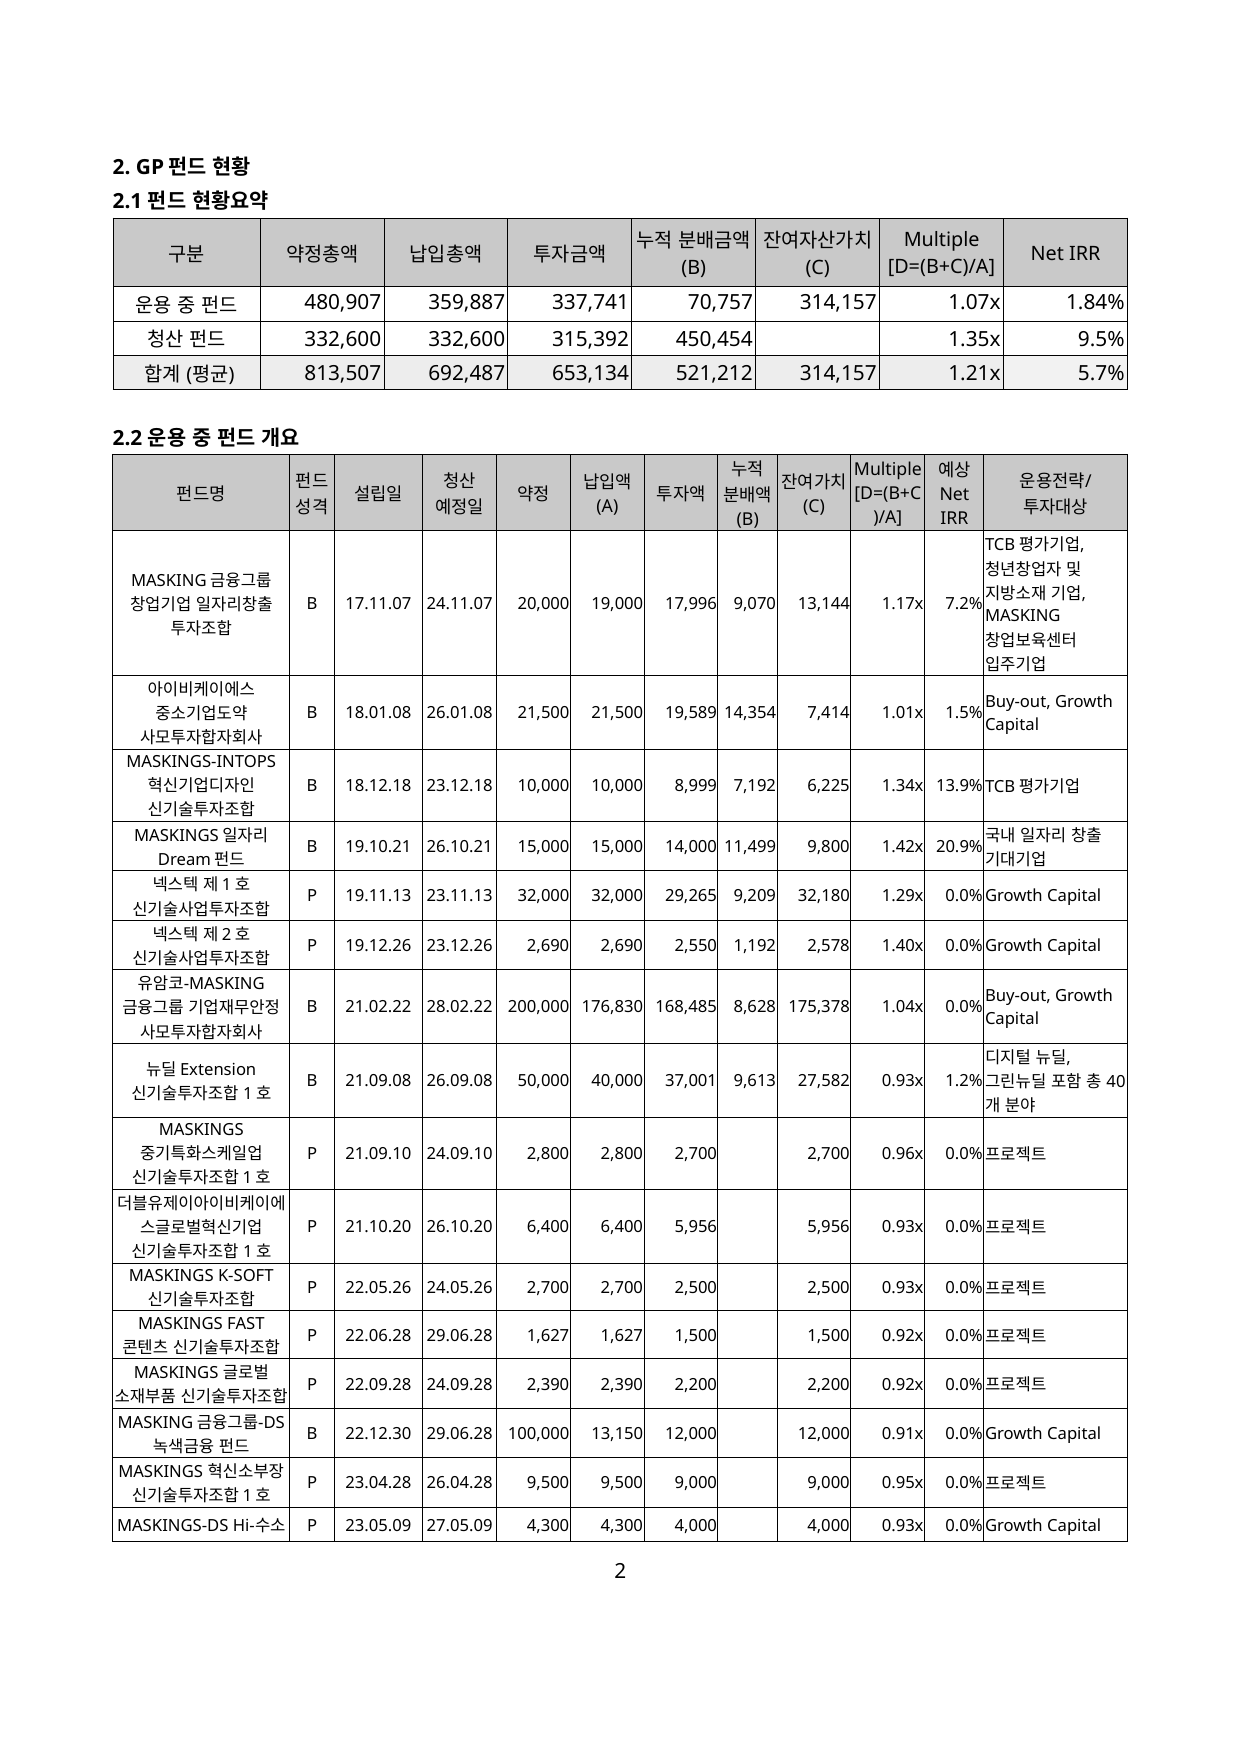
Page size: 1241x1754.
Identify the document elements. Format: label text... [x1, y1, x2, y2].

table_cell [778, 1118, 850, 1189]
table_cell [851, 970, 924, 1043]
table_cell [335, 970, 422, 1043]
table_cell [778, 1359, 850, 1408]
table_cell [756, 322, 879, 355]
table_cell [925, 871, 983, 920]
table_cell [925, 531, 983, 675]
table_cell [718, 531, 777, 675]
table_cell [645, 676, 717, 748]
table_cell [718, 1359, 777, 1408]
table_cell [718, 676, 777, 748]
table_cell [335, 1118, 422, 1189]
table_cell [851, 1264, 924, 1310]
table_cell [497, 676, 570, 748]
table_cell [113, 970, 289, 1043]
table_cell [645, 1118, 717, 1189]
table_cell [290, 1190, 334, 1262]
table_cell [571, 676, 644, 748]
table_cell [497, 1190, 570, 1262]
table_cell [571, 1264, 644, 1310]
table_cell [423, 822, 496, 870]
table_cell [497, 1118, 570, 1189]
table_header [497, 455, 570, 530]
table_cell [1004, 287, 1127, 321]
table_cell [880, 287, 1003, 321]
text 2.1 펀드 현황요약 [112, 185, 1128, 215]
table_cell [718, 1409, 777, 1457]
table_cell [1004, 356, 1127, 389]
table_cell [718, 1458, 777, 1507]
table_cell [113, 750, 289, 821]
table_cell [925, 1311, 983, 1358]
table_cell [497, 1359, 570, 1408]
text 2.2 운용 중 펀드 개요 [112, 421, 1128, 451]
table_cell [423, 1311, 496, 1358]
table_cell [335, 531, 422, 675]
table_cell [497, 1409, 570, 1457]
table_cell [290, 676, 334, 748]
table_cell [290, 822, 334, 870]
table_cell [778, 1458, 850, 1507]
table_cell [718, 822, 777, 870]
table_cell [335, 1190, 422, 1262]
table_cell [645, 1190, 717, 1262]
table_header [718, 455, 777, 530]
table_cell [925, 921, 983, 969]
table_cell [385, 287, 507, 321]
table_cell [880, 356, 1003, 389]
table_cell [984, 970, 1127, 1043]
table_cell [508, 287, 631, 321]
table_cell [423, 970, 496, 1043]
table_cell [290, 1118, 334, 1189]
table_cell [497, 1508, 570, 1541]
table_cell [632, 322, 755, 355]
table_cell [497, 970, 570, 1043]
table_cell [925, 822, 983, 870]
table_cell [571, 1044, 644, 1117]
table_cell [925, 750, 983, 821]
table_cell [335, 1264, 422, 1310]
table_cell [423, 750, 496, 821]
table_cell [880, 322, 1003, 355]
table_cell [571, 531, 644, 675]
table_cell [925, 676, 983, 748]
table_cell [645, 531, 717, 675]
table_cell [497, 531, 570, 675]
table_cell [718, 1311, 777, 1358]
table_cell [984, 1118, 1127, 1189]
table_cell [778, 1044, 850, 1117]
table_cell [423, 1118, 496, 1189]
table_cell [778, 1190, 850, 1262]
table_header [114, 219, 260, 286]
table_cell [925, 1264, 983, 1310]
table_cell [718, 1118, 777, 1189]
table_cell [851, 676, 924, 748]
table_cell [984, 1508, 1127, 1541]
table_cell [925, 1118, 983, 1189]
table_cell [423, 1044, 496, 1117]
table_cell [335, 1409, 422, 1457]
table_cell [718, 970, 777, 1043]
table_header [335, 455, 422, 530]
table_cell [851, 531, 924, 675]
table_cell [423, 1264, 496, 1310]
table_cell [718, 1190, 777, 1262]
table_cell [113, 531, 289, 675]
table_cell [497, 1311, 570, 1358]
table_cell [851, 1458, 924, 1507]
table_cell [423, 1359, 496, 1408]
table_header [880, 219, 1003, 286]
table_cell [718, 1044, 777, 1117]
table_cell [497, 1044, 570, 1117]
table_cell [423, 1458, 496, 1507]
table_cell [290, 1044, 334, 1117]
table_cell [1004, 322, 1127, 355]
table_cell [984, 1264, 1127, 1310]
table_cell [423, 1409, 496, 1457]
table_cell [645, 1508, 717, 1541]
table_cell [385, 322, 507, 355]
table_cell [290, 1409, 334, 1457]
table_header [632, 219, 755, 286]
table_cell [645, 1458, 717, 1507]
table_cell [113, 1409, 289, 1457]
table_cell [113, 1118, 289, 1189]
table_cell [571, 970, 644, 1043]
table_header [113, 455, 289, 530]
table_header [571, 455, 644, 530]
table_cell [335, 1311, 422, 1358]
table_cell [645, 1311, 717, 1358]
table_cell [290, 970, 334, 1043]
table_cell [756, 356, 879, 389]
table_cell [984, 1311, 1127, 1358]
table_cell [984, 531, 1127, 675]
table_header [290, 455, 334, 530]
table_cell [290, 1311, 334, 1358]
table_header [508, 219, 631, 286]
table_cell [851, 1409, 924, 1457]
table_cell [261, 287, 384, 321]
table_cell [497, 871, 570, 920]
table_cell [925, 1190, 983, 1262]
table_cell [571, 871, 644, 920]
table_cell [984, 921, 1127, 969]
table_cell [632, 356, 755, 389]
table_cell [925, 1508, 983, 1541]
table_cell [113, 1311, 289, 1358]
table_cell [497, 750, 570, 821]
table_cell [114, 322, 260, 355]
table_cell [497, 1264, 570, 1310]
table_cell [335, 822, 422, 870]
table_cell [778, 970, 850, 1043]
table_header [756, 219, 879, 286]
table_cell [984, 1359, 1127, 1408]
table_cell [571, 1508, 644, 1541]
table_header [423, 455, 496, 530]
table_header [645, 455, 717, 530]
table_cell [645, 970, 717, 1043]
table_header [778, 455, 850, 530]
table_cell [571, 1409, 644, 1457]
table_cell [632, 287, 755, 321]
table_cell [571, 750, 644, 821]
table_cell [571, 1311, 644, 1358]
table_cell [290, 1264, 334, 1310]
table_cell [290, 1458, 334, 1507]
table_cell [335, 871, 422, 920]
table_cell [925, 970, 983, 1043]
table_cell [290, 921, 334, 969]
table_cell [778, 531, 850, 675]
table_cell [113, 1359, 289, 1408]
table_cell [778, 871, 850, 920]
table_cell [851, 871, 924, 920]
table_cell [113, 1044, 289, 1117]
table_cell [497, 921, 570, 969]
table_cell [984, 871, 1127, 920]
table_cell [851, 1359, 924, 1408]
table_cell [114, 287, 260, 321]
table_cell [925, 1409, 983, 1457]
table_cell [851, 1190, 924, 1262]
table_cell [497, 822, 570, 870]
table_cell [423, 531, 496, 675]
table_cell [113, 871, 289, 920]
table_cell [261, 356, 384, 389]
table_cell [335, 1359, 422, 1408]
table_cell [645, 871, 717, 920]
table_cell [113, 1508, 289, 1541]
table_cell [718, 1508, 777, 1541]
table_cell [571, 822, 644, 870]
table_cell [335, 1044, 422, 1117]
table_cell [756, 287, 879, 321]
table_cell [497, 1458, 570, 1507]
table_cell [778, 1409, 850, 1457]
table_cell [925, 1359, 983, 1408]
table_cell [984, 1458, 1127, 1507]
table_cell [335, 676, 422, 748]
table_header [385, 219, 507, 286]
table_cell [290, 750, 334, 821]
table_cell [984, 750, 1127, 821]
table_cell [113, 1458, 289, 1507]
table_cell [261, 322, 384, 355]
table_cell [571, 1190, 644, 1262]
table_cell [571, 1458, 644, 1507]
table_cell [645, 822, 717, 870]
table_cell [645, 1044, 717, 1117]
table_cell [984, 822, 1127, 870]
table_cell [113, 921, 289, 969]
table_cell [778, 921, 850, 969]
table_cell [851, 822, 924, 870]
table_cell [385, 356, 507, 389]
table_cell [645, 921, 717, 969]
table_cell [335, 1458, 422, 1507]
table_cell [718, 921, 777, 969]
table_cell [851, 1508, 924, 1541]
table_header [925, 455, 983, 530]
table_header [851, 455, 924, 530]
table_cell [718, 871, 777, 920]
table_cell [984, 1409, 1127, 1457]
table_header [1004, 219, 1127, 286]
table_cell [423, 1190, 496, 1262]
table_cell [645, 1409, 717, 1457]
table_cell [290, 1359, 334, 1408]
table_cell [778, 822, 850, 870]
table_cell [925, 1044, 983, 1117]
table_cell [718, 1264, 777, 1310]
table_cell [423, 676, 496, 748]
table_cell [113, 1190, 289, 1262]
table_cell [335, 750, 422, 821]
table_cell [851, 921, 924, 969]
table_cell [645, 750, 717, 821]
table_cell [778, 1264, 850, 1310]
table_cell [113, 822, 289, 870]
text 2. GP펀드 현황 [112, 150, 1128, 180]
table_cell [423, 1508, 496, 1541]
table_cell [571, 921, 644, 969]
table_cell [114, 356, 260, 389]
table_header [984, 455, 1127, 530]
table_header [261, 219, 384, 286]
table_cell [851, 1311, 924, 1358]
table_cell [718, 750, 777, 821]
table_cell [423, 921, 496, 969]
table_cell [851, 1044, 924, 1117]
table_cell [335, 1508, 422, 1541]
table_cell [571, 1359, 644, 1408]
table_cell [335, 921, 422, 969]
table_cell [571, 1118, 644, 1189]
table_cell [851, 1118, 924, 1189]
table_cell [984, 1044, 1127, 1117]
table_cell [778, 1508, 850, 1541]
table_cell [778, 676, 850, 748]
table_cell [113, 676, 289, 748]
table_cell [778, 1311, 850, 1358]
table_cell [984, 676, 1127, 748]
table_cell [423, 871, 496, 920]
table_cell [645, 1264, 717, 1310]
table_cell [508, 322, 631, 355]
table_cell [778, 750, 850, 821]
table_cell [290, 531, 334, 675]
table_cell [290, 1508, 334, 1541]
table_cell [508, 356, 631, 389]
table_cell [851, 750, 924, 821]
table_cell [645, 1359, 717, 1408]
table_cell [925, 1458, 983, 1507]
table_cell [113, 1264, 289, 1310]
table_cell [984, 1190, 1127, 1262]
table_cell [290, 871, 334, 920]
